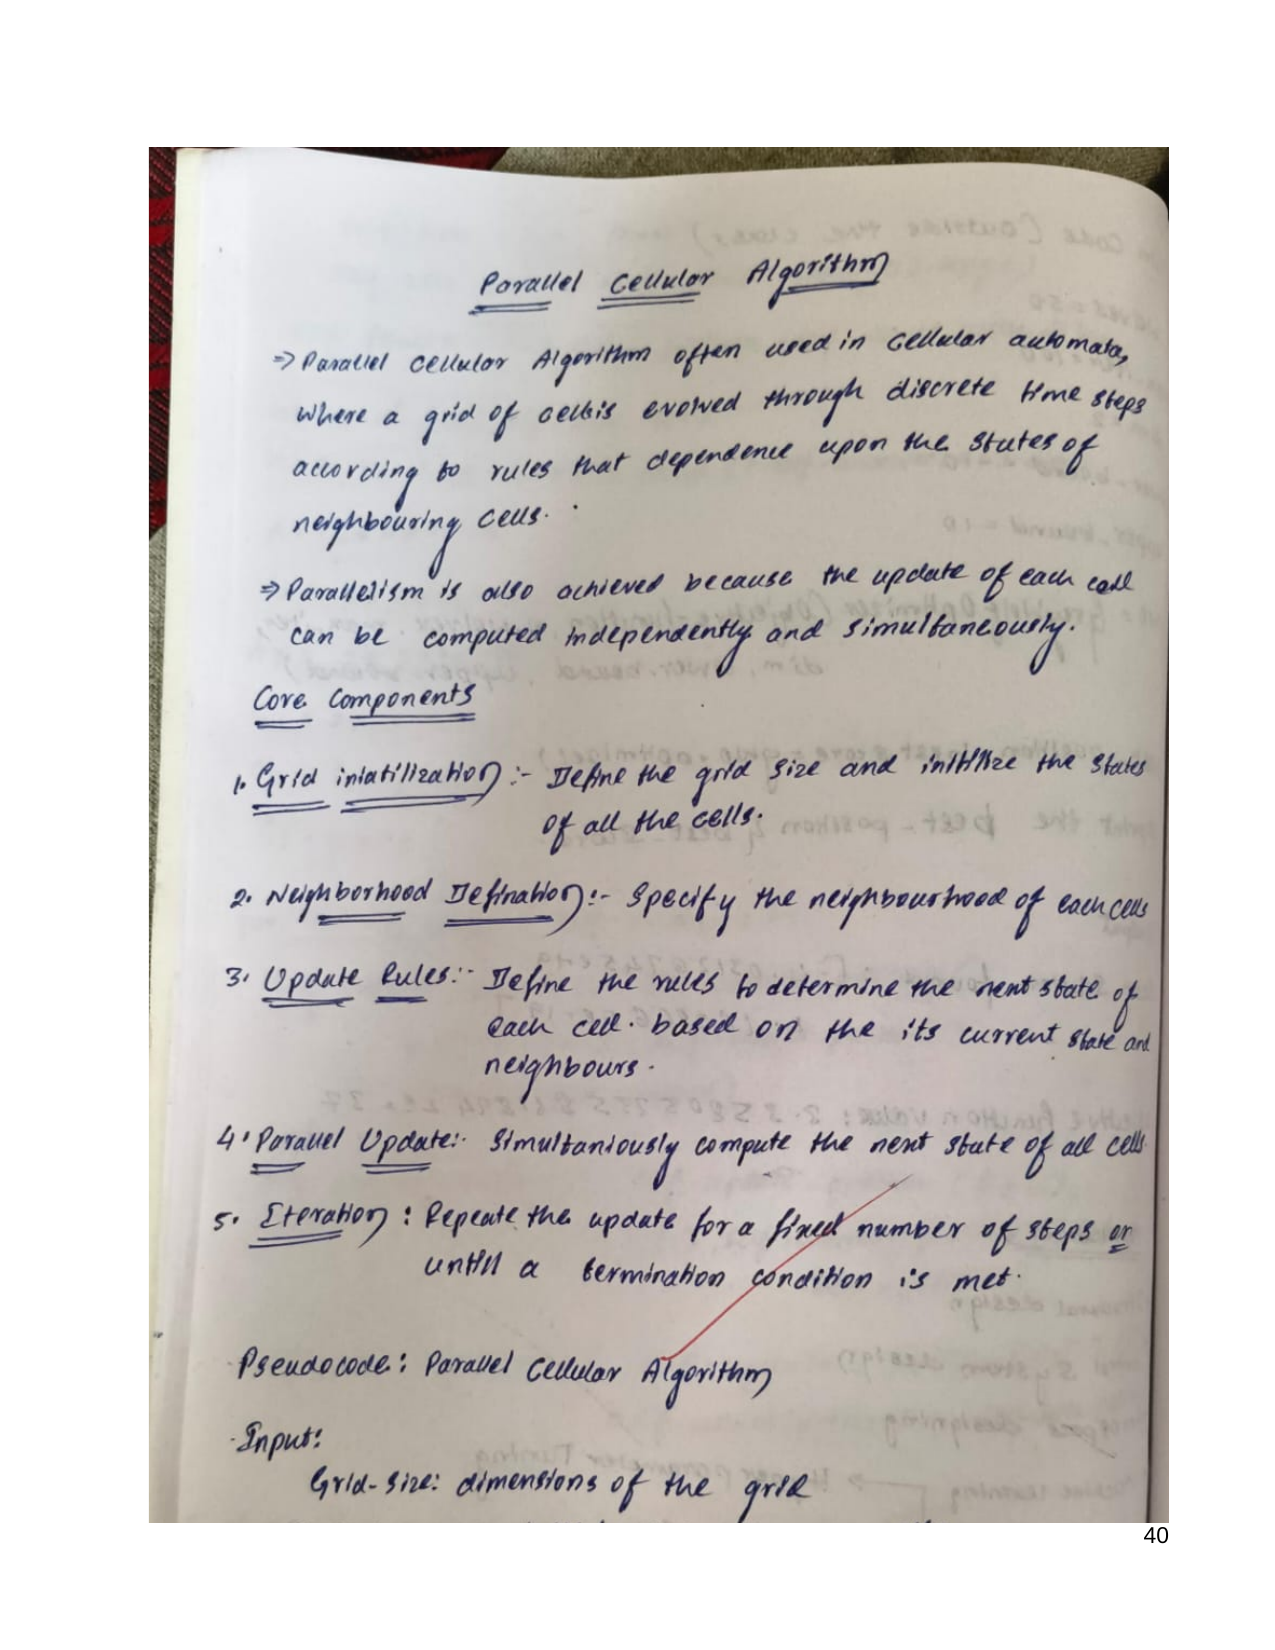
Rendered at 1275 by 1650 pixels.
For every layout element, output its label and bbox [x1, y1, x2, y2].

picture [148, 147, 1169, 1523]
